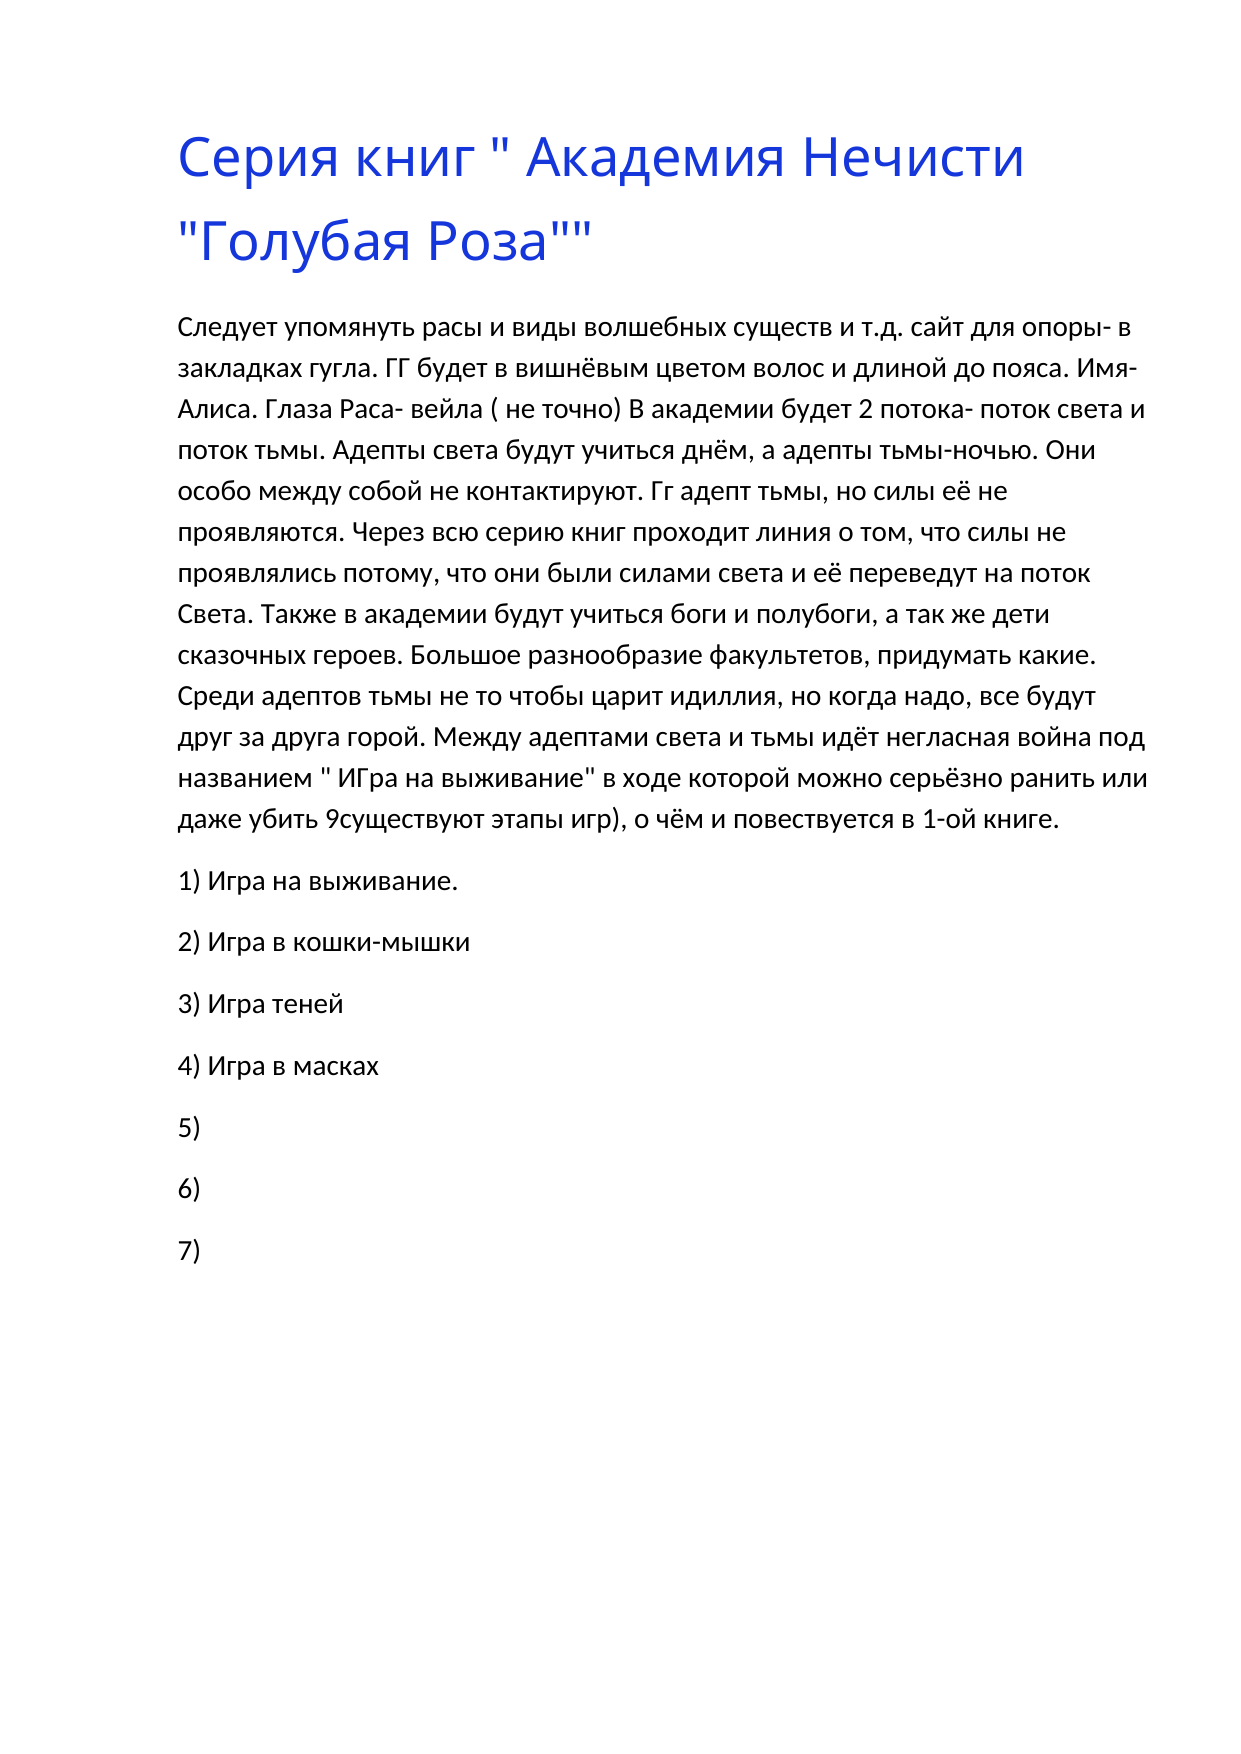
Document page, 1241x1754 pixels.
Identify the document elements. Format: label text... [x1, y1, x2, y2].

text 7) [177, 1232, 1152, 1268]
text 5) [177, 1109, 1152, 1144]
text Следует упомянуть расы и виды волшебных существ и т.д. сайт для опоры- в закладках гугла. ГГ будет в вишнёвым цветом волос и длиной до пояса. Имя- Алиса. Глаза Раса- вейла ( не точно) В академии будет 2 потока- поток света и поток тьмы. Адепты света будут учиться днём, а адепты тьмы-ночью. Они особо между собой не контактируют. Гг адепт тьмы, но силы её не проявляются. Через всю серию книг проходит линия о том, что силы не проявлялись потому, что они были силами света и её переведут на поток Света. Также в академии будут учиться боги и полубоги, а так же дети сказочных героев. Большое разнообразие факультетов, придумать какие. Среди адептов тьмы не то чтобы царит идиллия, но когда надо, все будут друг за друга горой. Между адептами света и тьмы идёт негласная война под названием " ИГра на выживание" в ходе которой можно серьёзно ранить или даже убить 9существуют этапы игр), о чём и повествуется в 1-ой книге. [177, 308, 1152, 835]
text 1) Игра на выживание. [177, 862, 1152, 897]
text 6) [177, 1170, 1152, 1206]
text 3) Игра теней [177, 985, 1152, 1021]
text Серия книг " Академия Нечисти "Голубая Роза"" [177, 118, 1152, 277]
text 4) Игра в масках [177, 1047, 1152, 1082]
text 2) Игра в кошки-мышки [177, 923, 1152, 959]
